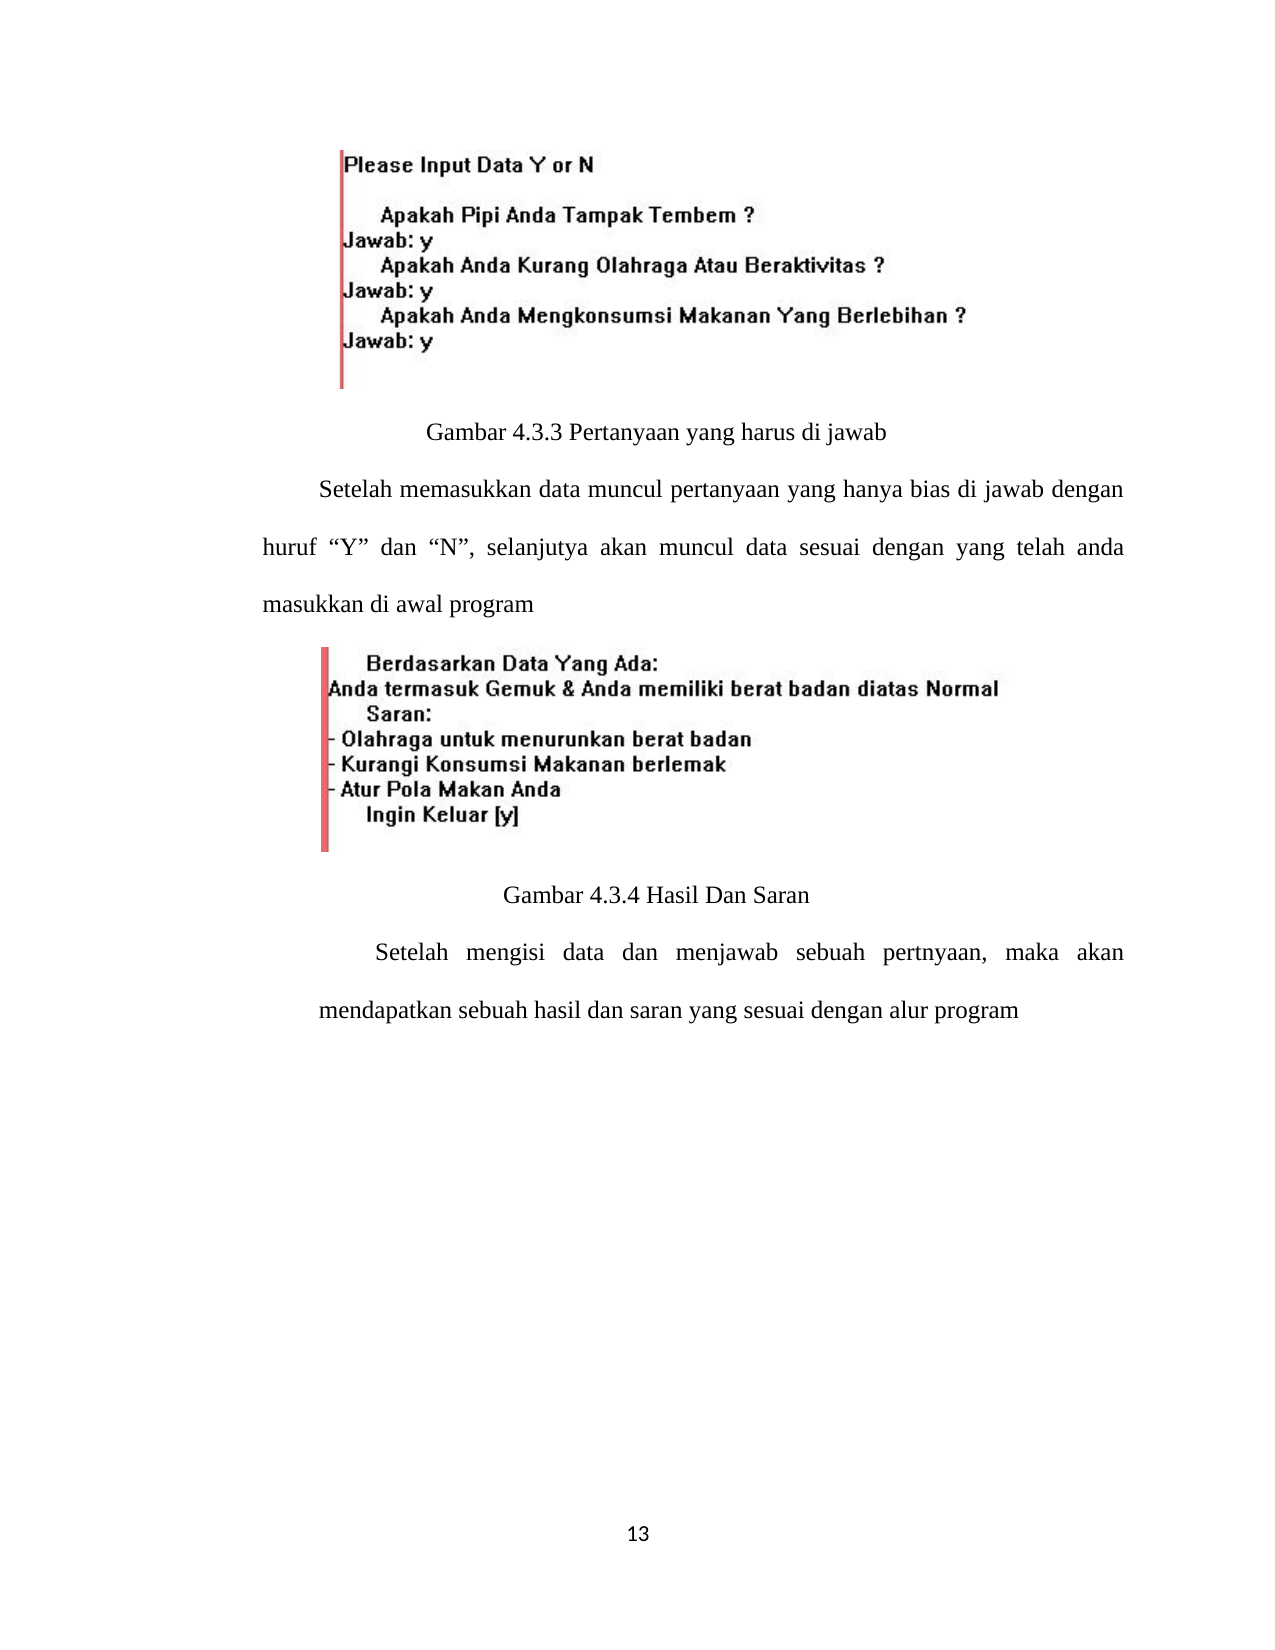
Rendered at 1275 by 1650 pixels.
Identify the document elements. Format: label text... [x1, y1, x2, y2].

list Gambar 4.3.4 Hasil Dan Saran [187, 880, 1125, 908]
picture [339, 150, 1011, 389]
list Setelah mengisi data dan menjawab sebuah pertnyaan, maka akan mendapatkan sebuah hasil dan saran yang sesuai dengan alur program [319, 937, 1125, 1023]
list Setelah memasukkan data muncul pertanyaan yang hanya bias di jawab dengan huruf “Y” dan “N”, selanjutya akan muncul data sesuai dengan yang telah anda masukkan di awal program [262, 474, 1125, 618]
picture [321, 647, 1029, 852]
list Gambar 4.3.3 Pertanyaan yang harus di jawab [187, 417, 1125, 446]
